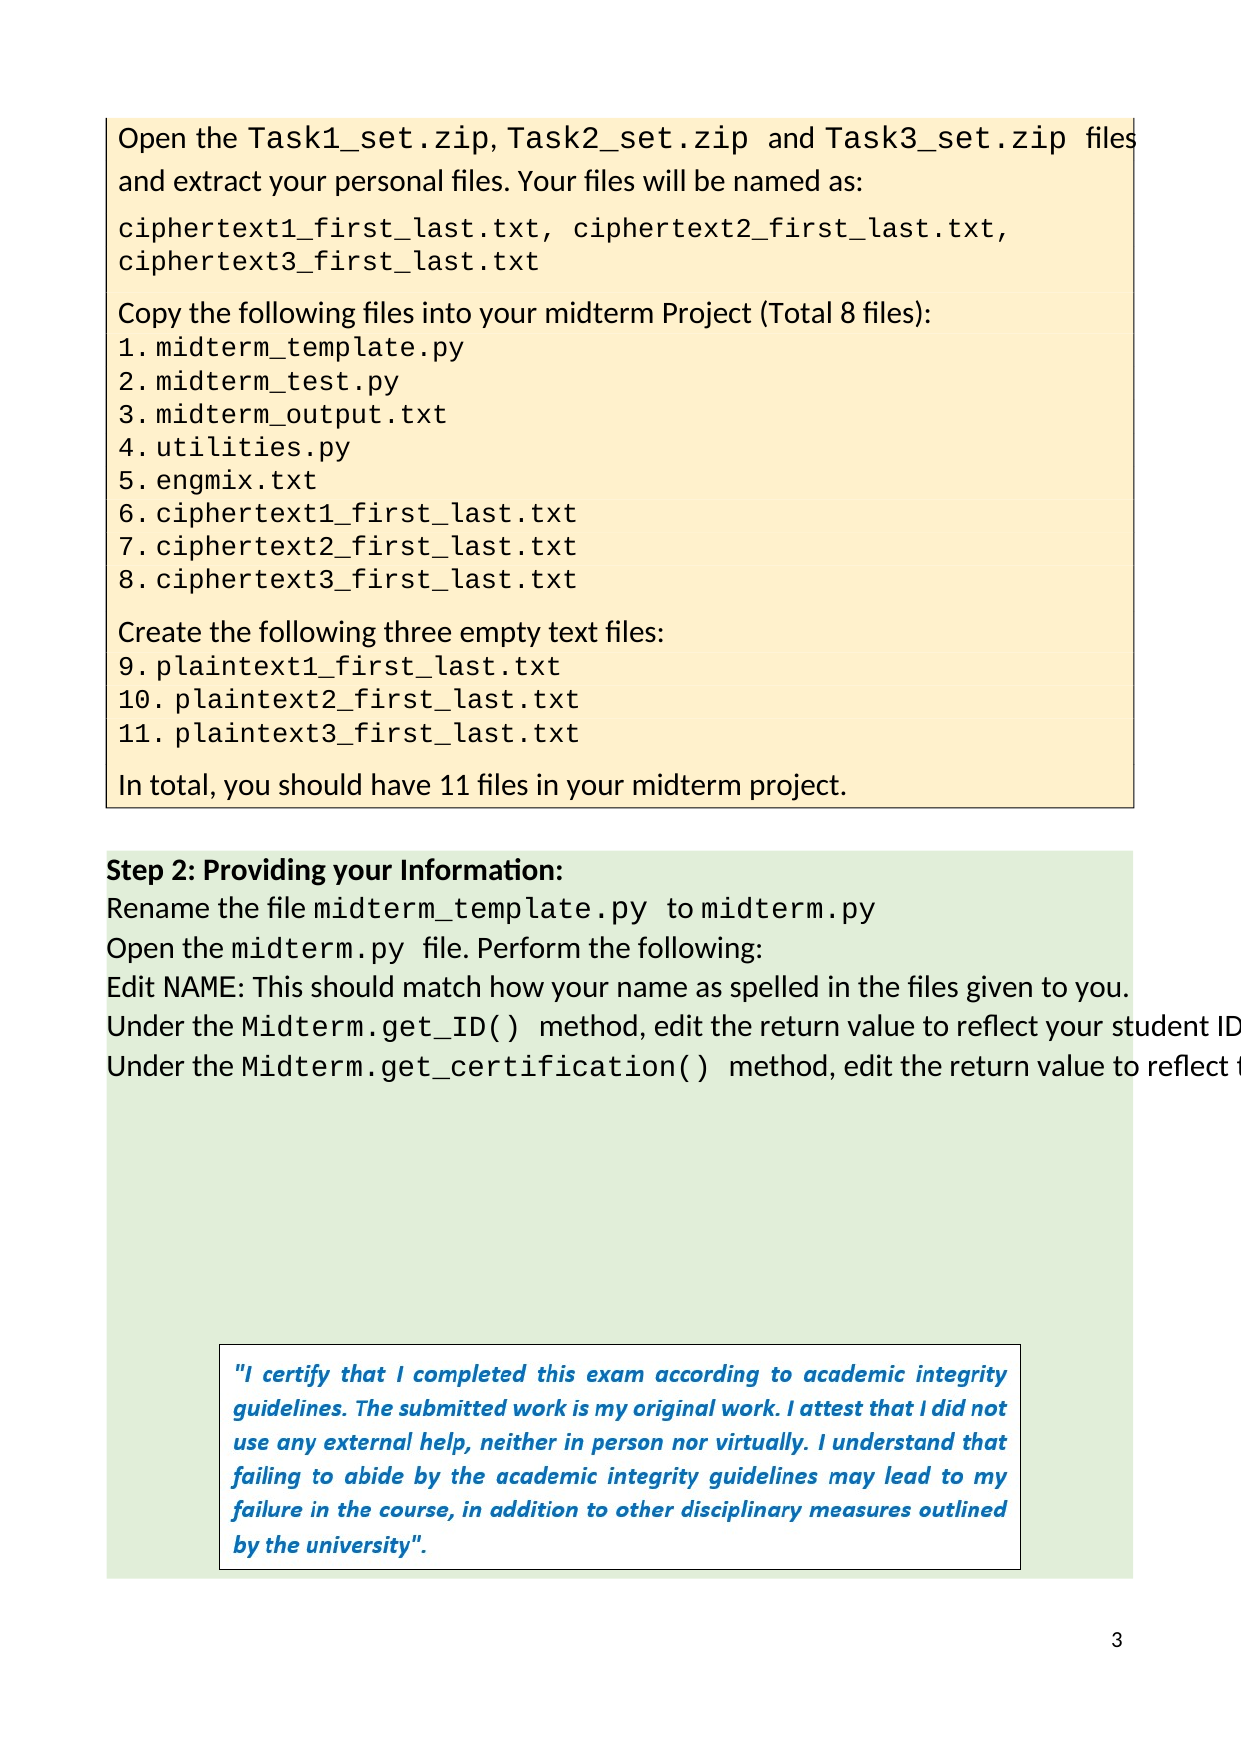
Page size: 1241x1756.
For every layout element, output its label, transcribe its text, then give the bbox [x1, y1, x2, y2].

list plaintext3_first_last.txt [118, 719, 1146, 750]
list ciphertext3_first_last.txt [118, 566, 1146, 597]
list ciphertext2_first_last.txt [118, 533, 1146, 564]
list utilities.py [118, 434, 1146, 464]
list ciphertext1_first_last.txt [118, 500, 1146, 531]
text Open the Task1_set.zip, Task2_set.zip and Task3_set.zip files and extract your personal files. Your files will be named as: [118, 118, 1146, 199]
picture [220, 1345, 1020, 1569]
list midterm_output.txt [118, 400, 1146, 431]
text Create the following three empty text files: [118, 612, 1146, 650]
list plaintext1_first_last.txt [118, 653, 1146, 684]
list engmix.txt [118, 467, 1146, 497]
text Copy the following files into your midterm Project (Total 8 files): [118, 293, 1146, 331]
list midterm_template.py [118, 334, 1146, 365]
list plaintext2_first_last.txt [118, 686, 1146, 717]
list midterm_test.py [118, 367, 1146, 398]
text ciphertext1_first_last.txt, ciphertext2_first_last.txt, ciphertext3_first_last.txt [118, 214, 1013, 278]
text In total, you should have 11 files in your midterm project. [118, 765, 1146, 803]
